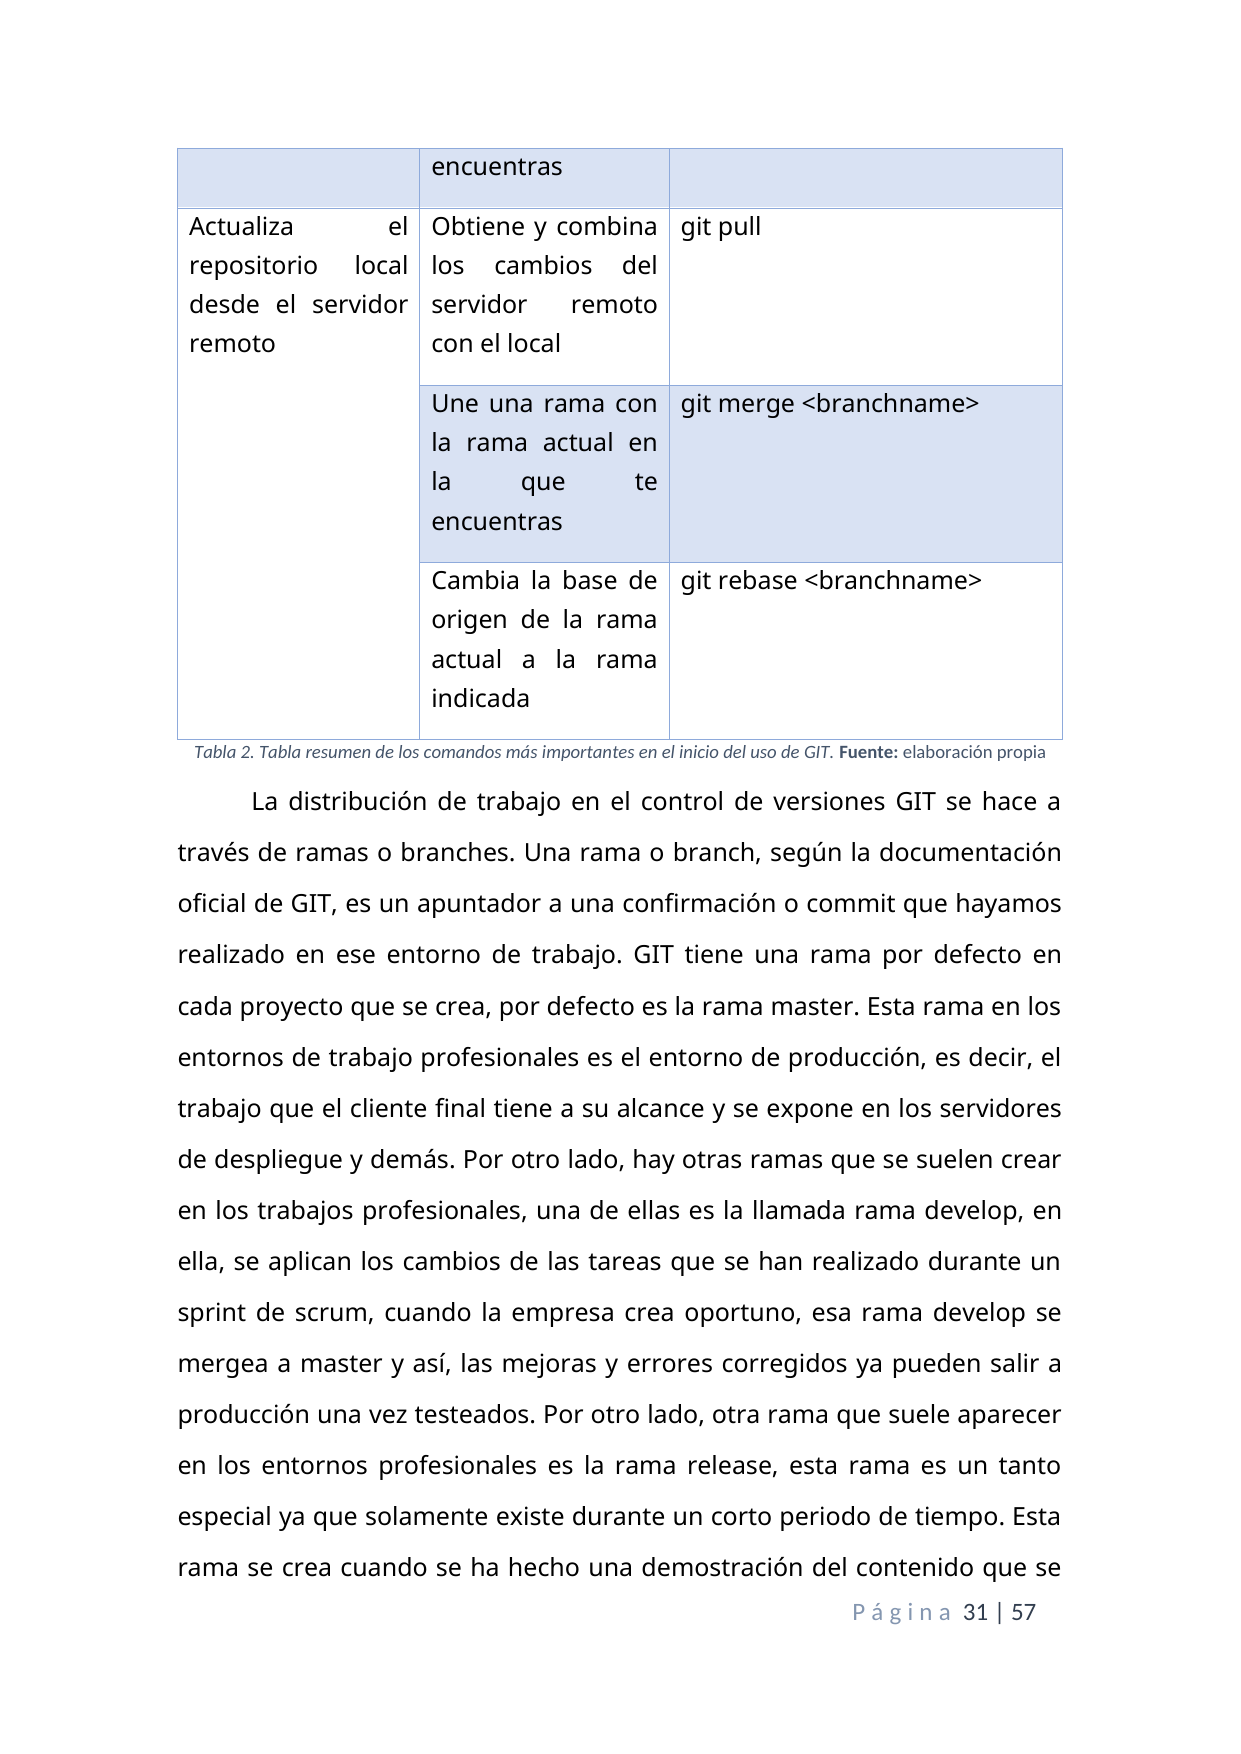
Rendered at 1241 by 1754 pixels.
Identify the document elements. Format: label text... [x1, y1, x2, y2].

table_cell git rebase <branchname> [670, 563, 1062, 739]
table_cell Actualiza el repositorio local desde el servidor remoto [178, 209, 419, 739]
table_cell git pull [670, 209, 1062, 385]
table_cell Une una rama con la rama actual en la que te encuentras [420, 386, 669, 562]
table_cell git branch [670, 149, 1062, 207]
text Tabla 2. Tabla resumen de los comandos más importantes en el inicio del uso de GIT. Fuente: elaboración propia [177, 740, 1063, 763]
table_cell Obtiene y combina los cambios del servidor remoto con el local [420, 209, 669, 385]
table_cell Lista todas las ramas disponibles y te dice en cual te encuentras [420, 149, 669, 207]
table_cell Cambia la base de origen de la rama actual a la rama indicada [420, 563, 669, 739]
table_cell git merge <branchname> [670, 386, 1062, 562]
